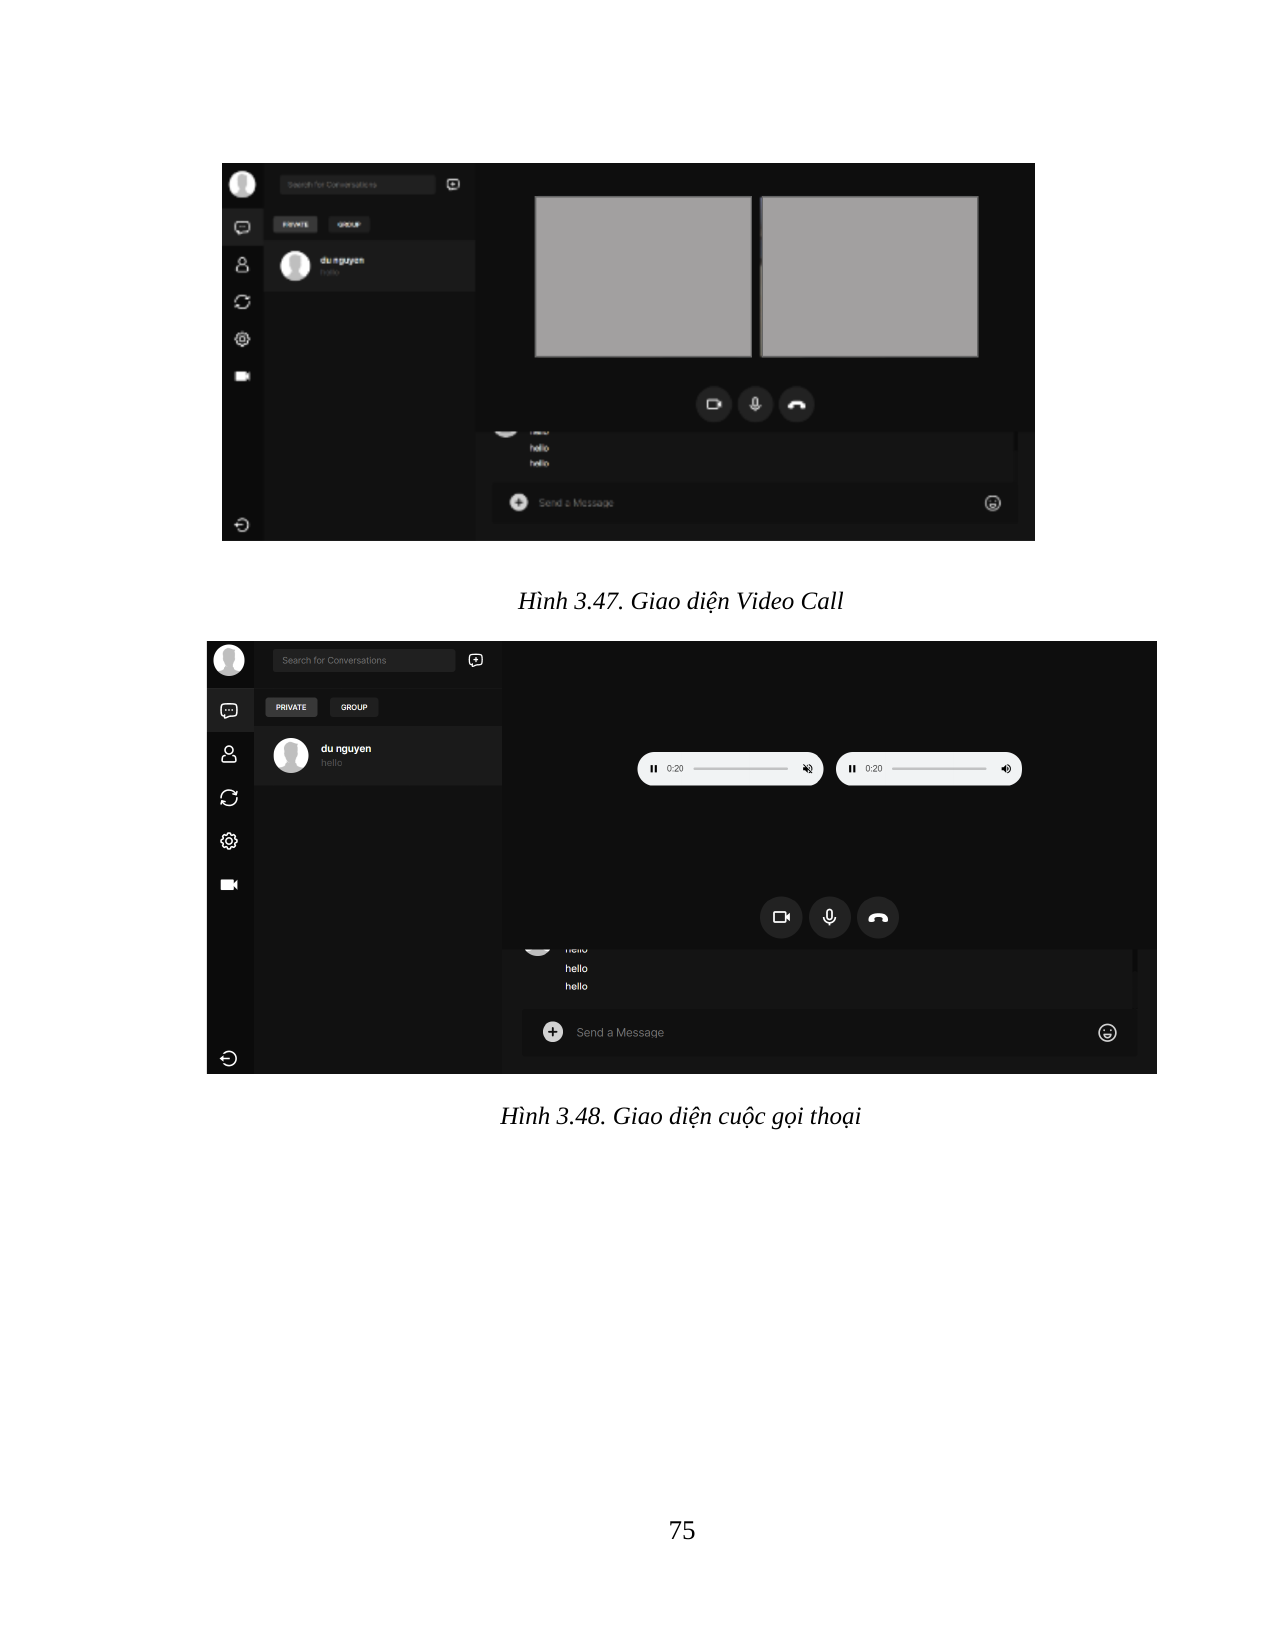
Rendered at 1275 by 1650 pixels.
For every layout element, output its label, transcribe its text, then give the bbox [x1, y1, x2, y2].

picture [206, 641, 1157, 1074]
picture [206, 147, 1052, 558]
